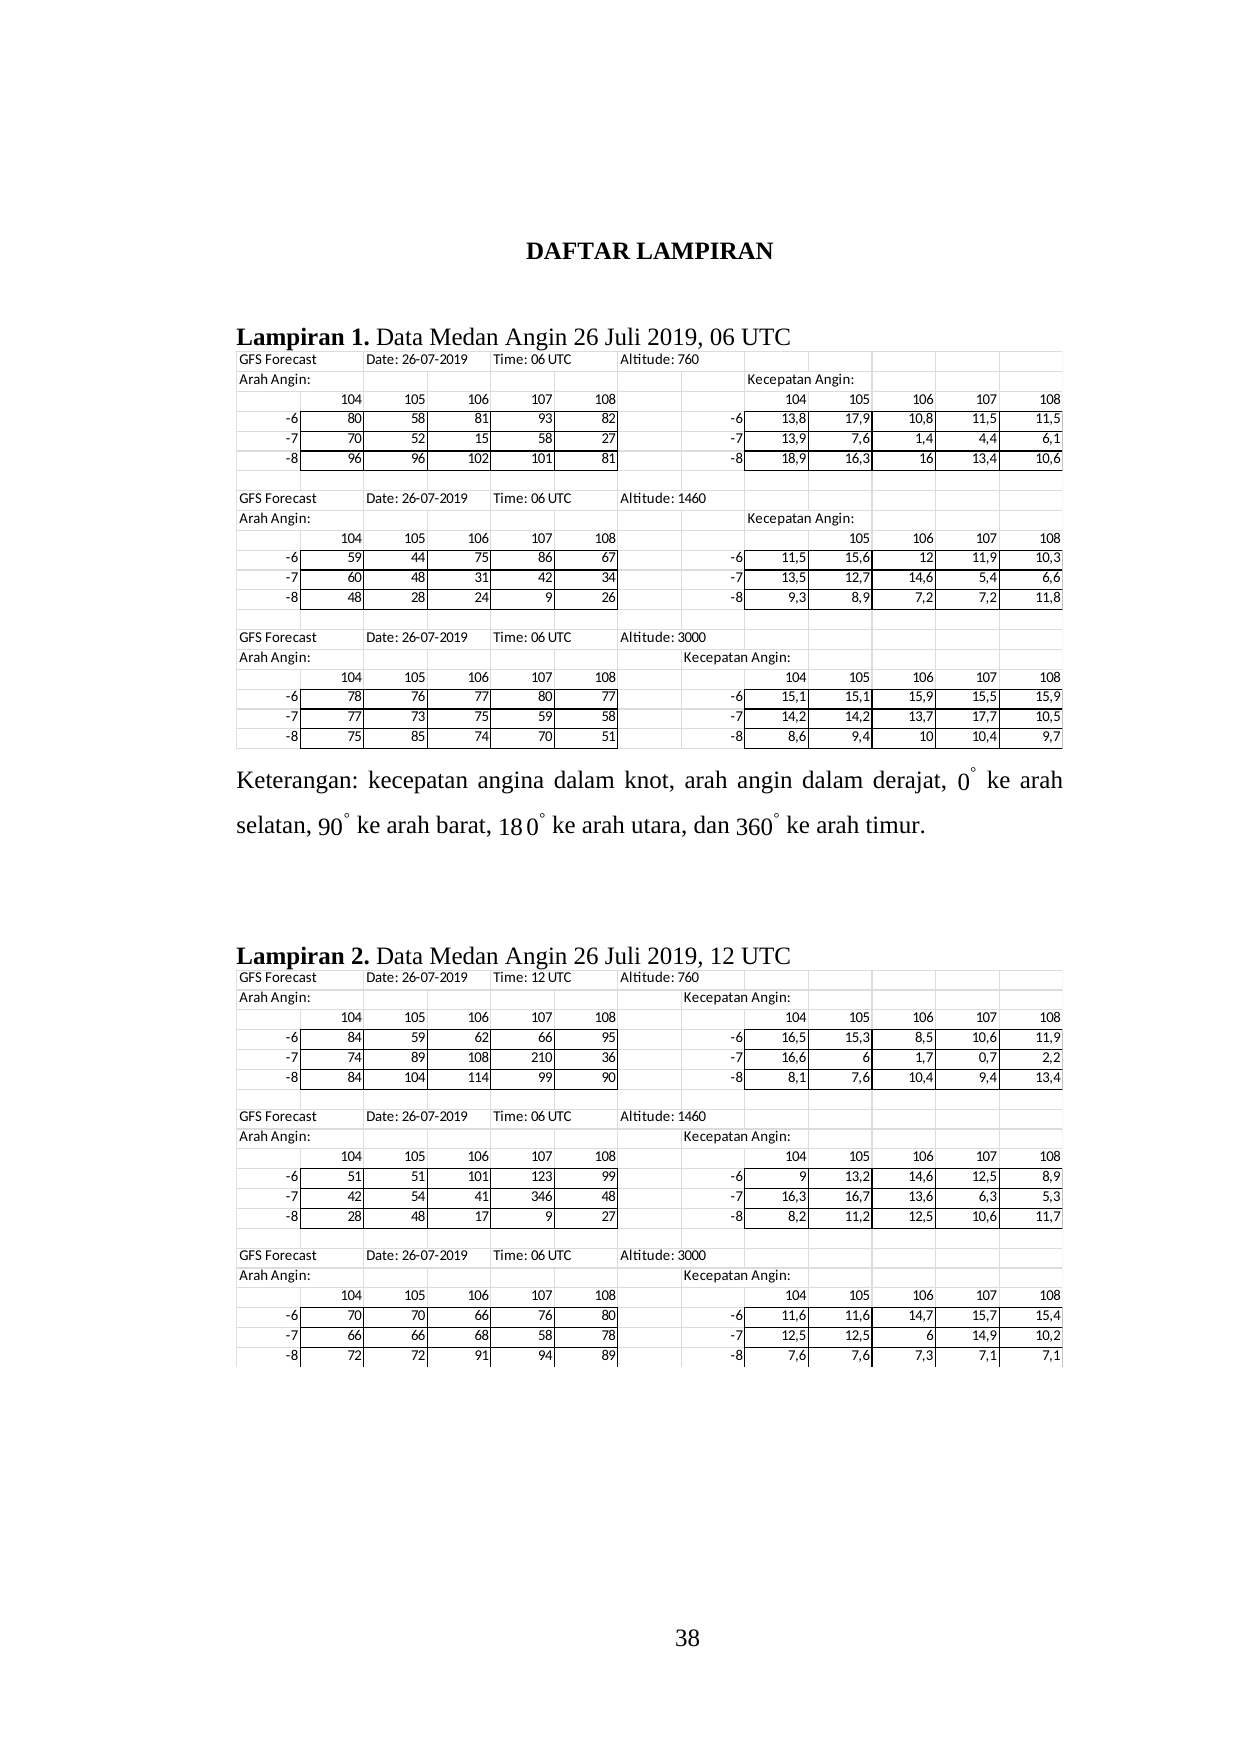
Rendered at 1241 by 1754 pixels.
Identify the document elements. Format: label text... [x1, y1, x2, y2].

text Lampiran 1. Data Medan Angin 26 Juli 2019, 06 UTC [236, 322, 1063, 351]
text Lampiran 2. Data Medan Angin 26 Juli 2019, 12 UTC [236, 941, 1063, 970]
subtitle DAFTAR LAMPIRAN [236, 236, 1063, 265]
text Keterangan: kecepatan angina dalam knot, arah angin dalam derajat, ke arah selatan, ke arah barat, ke arah utara, dan ke arah timur. [236, 764, 1063, 840]
